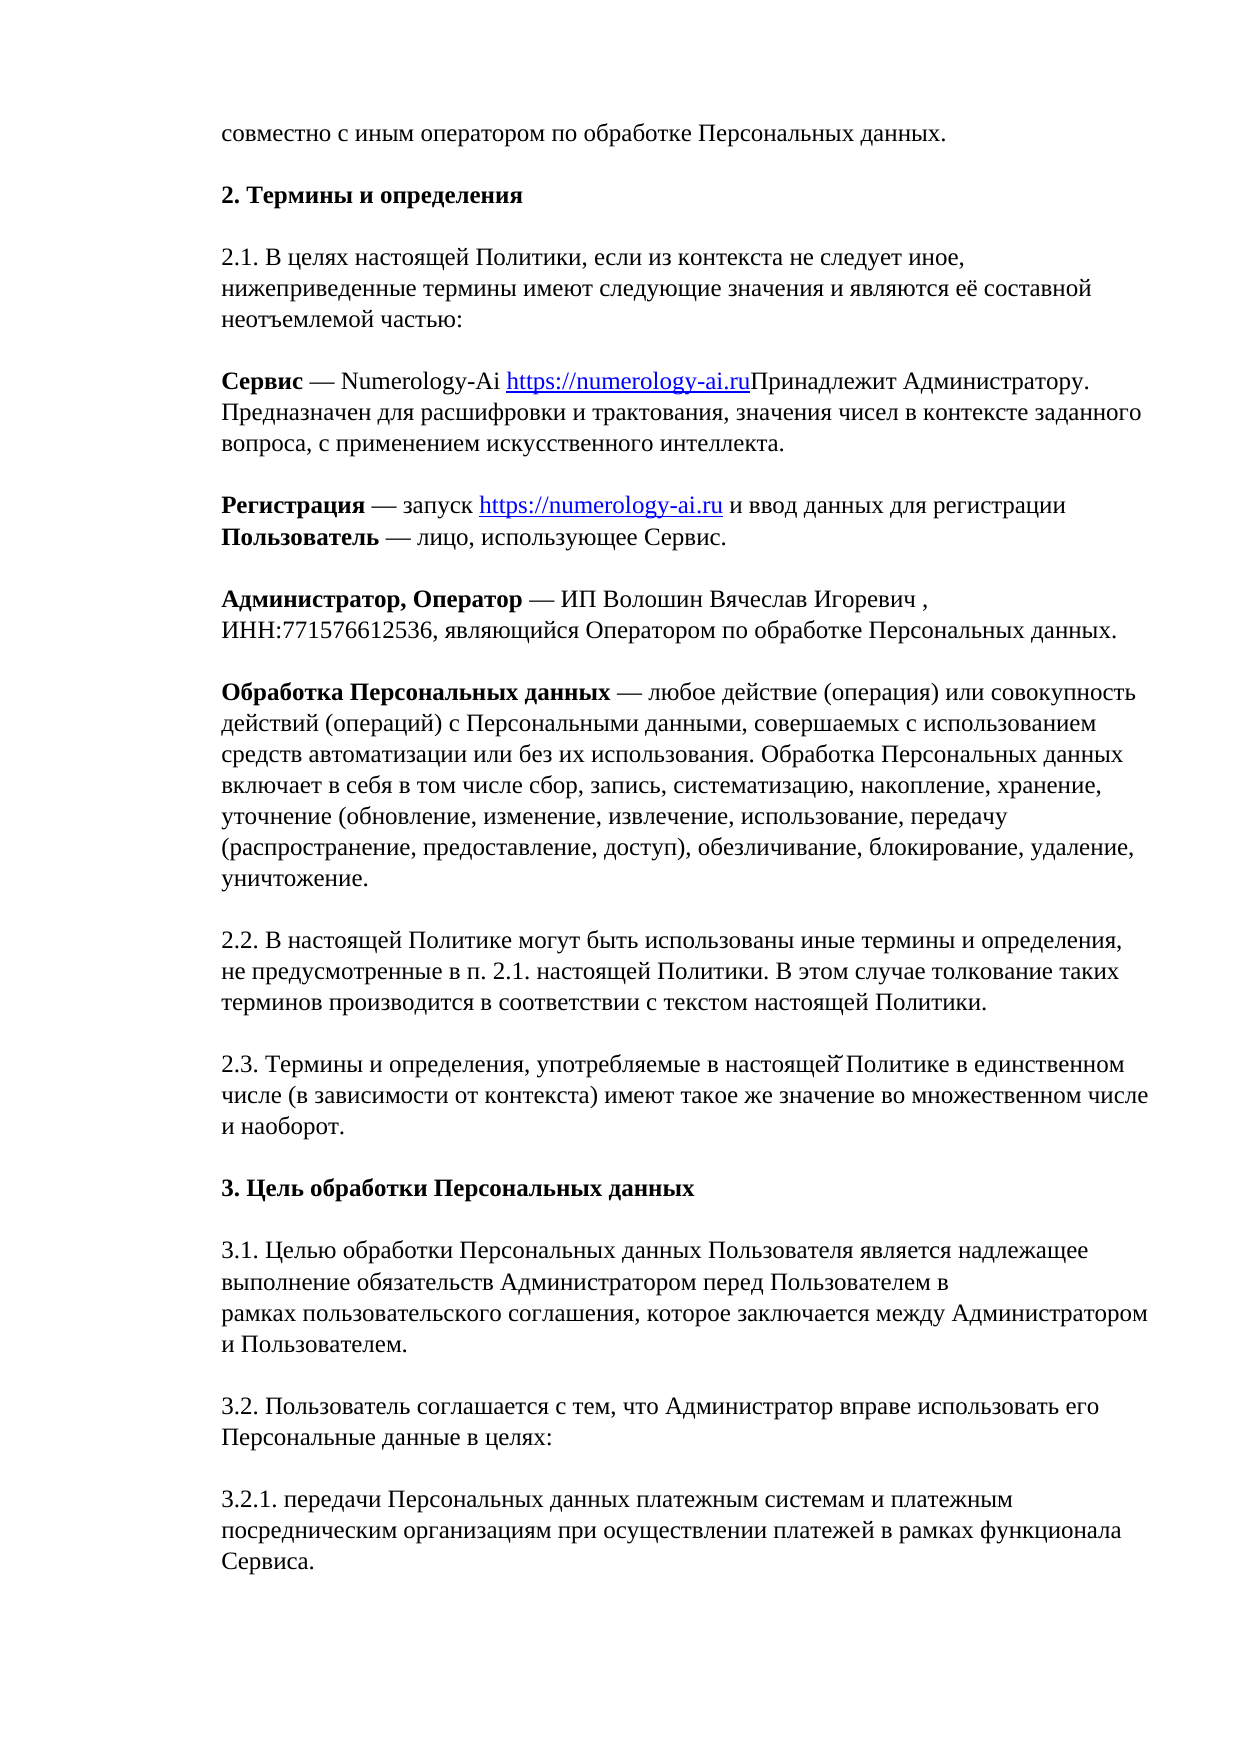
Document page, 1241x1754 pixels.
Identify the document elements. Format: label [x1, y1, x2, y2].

list [177, 118, 1152, 1606]
